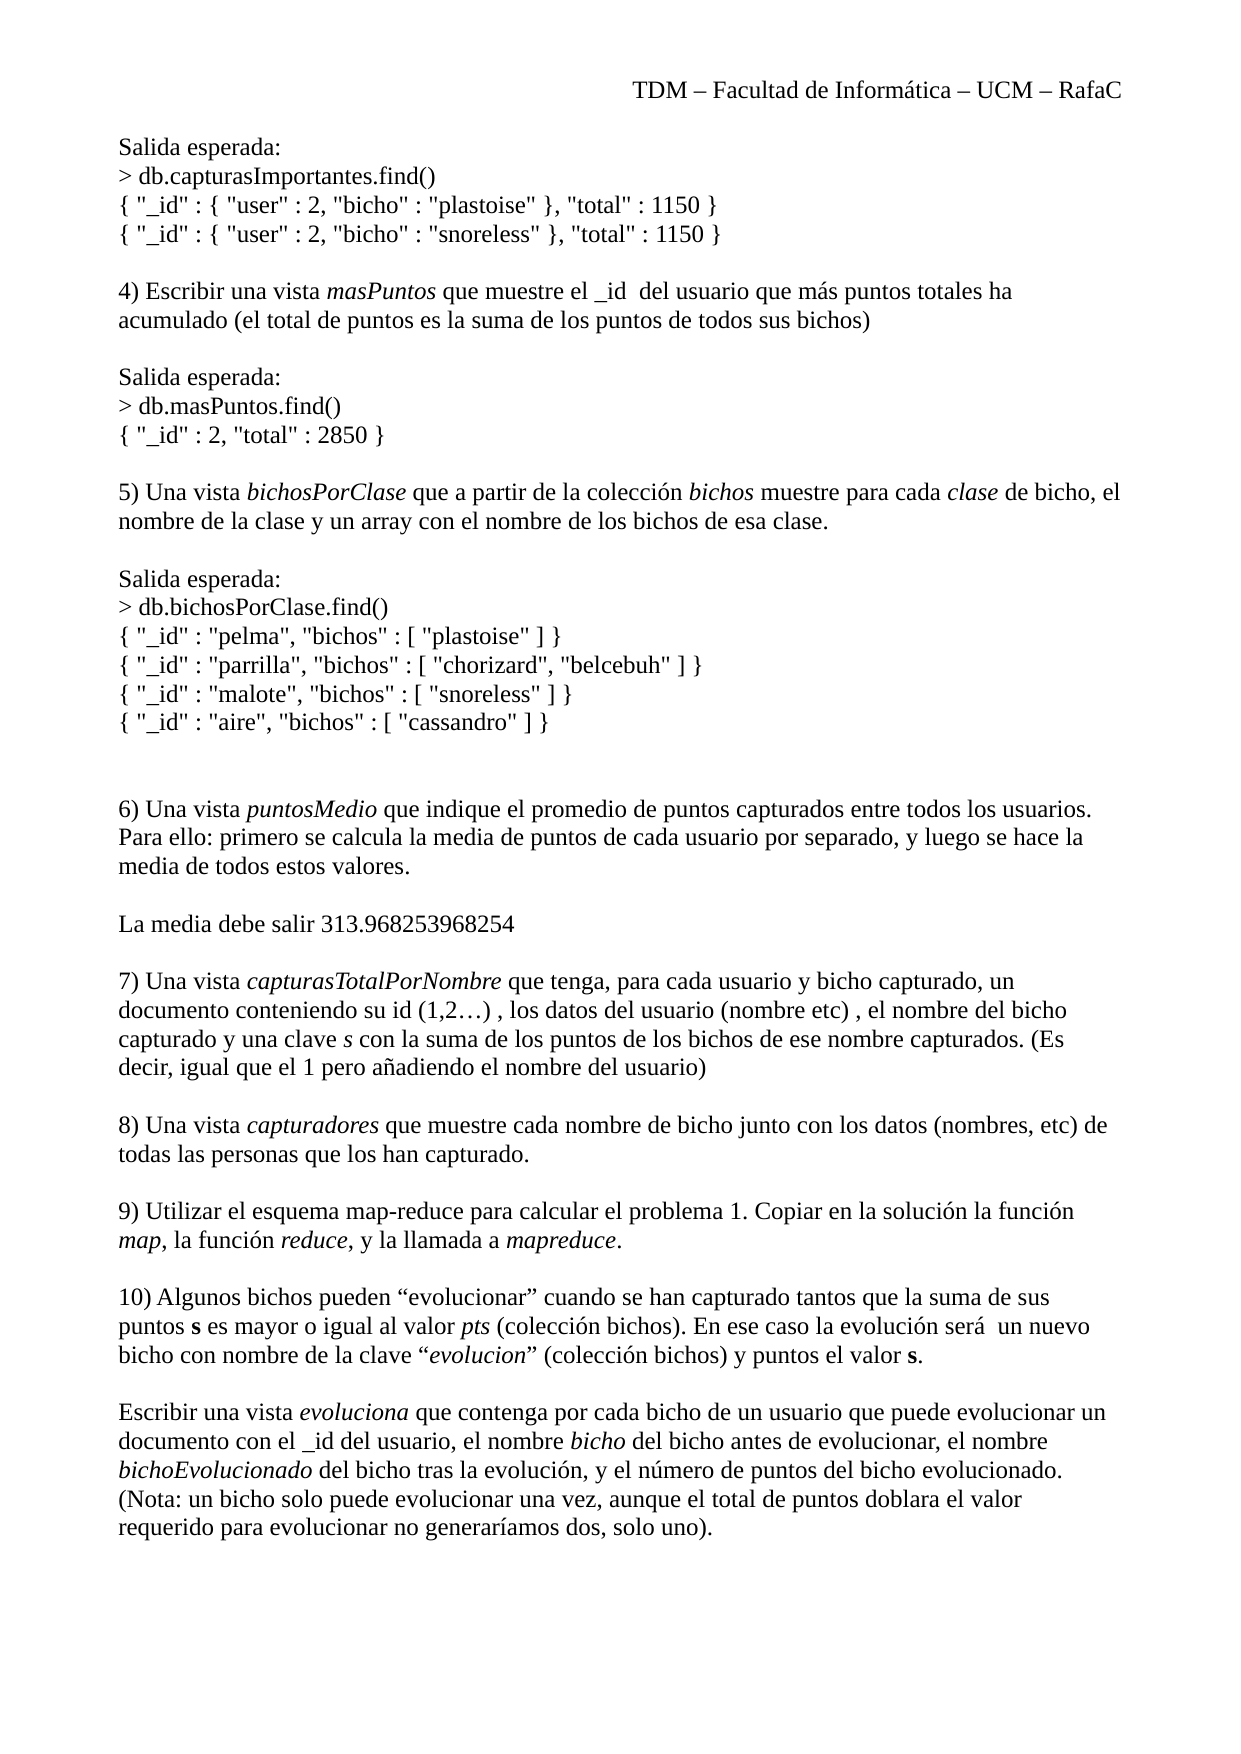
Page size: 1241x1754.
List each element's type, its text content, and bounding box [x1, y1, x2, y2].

text 4) Escribir una vista masPuntos que muestre el _id del usuario que más puntos totales ha acumulado (el total de puntos es la suma de los puntos de todos sus bichos) [118, 276, 1122, 334]
text 8) Una vista capturadores que muestre cada nombre de bicho junto con los datos (nombres, etc) de todas las personas que los han capturado. [118, 1110, 1122, 1167]
text Salida esperada: [118, 362, 1122, 391]
text Escribir una vista evoluciona que contenga por cada bicho de un usuario que puede evolucionar un documento con el _id del usuario, el nombre bicho del bicho antes de evolucionar, el nombre bichoEvolucionado del bicho tras la evolución, y el número de puntos del bicho evolucionado. (Nota: un bicho solo puede evolucionar una vez, aunque el total de puntos doblara el valor requerido para evolucionar no generaríamos dos, solo uno). [118, 1397, 1122, 1541]
text 5) Una vista bichosPorClase que a partir de la colección bichos muestre para cada clase de bicho, el nombre de la clase y un array con el nombre de los bichos de esa clase. [118, 477, 1122, 535]
text { "_id" : 2, "total" : 2850 } [118, 420, 1122, 449]
text > db.capturasImportantes.find() [118, 161, 1122, 190]
text { "_id" : "malote", "bichos" : [ "snoreless" ] } [118, 679, 1122, 707]
text { "_id" : { "user" : 2, "bicho" : "plastoise" }, "total" : 1150 } [118, 190, 1122, 219]
text { "_id" : { "user" : 2, "bicho" : "snoreless" }, "total" : 1150 } [118, 219, 1122, 247]
text > db.bichosPorClase.find() [118, 592, 1122, 621]
text 6) Una vista puntosMedio que indique el promedio de puntos capturados entre todos los usuarios. Para ello: primero se calcula la media de puntos de cada usuario por separado, y luego se hace la media de todos estos valores. [118, 794, 1122, 880]
text { "_id" : "aire", "bichos" : [ "cassandro" ] } [118, 707, 1122, 736]
text 9) Utilizar el esquema map-reduce para calcular el problema 1. Copiar en la solución la función map, la función reduce, y la llamada a mapreduce. [118, 1196, 1122, 1254]
text > db.masPuntos.find() [118, 391, 1122, 420]
text { "_id" : "pelma", "bichos" : [ "plastoise" ] } [118, 621, 1122, 650]
text { "_id" : "parrilla", "bichos" : [ "chorizard", "belcebuh" ] } [118, 650, 1122, 679]
text Salida esperada: [118, 132, 1122, 161]
text Salida esperada: [118, 564, 1122, 592]
text La media debe salir 313.968253968254 [118, 909, 1122, 937]
text 7) Una vista capturasTotalPorNombre que tenga, para cada usuario y bicho capturado, un documento conteniendo su id (1,2…) , los datos del usuario (nombre etc) , el nombre del bicho capturado y una clave s con la suma de los puntos de los bichos de ese nombre capturados. (Es decir, igual que el 1 pero añadiendo el nombre del usuario) [118, 966, 1122, 1081]
text 10) Algunos bichos pueden “evolucionar” cuando se han capturado tantos que la suma de sus puntos s es mayor o igual al valor pts (colección bichos). En ese caso la evolución será un nuevo bicho con nombre de la clave “evolucion” (colección bichos) y puntos el valor s. [118, 1282, 1122, 1369]
